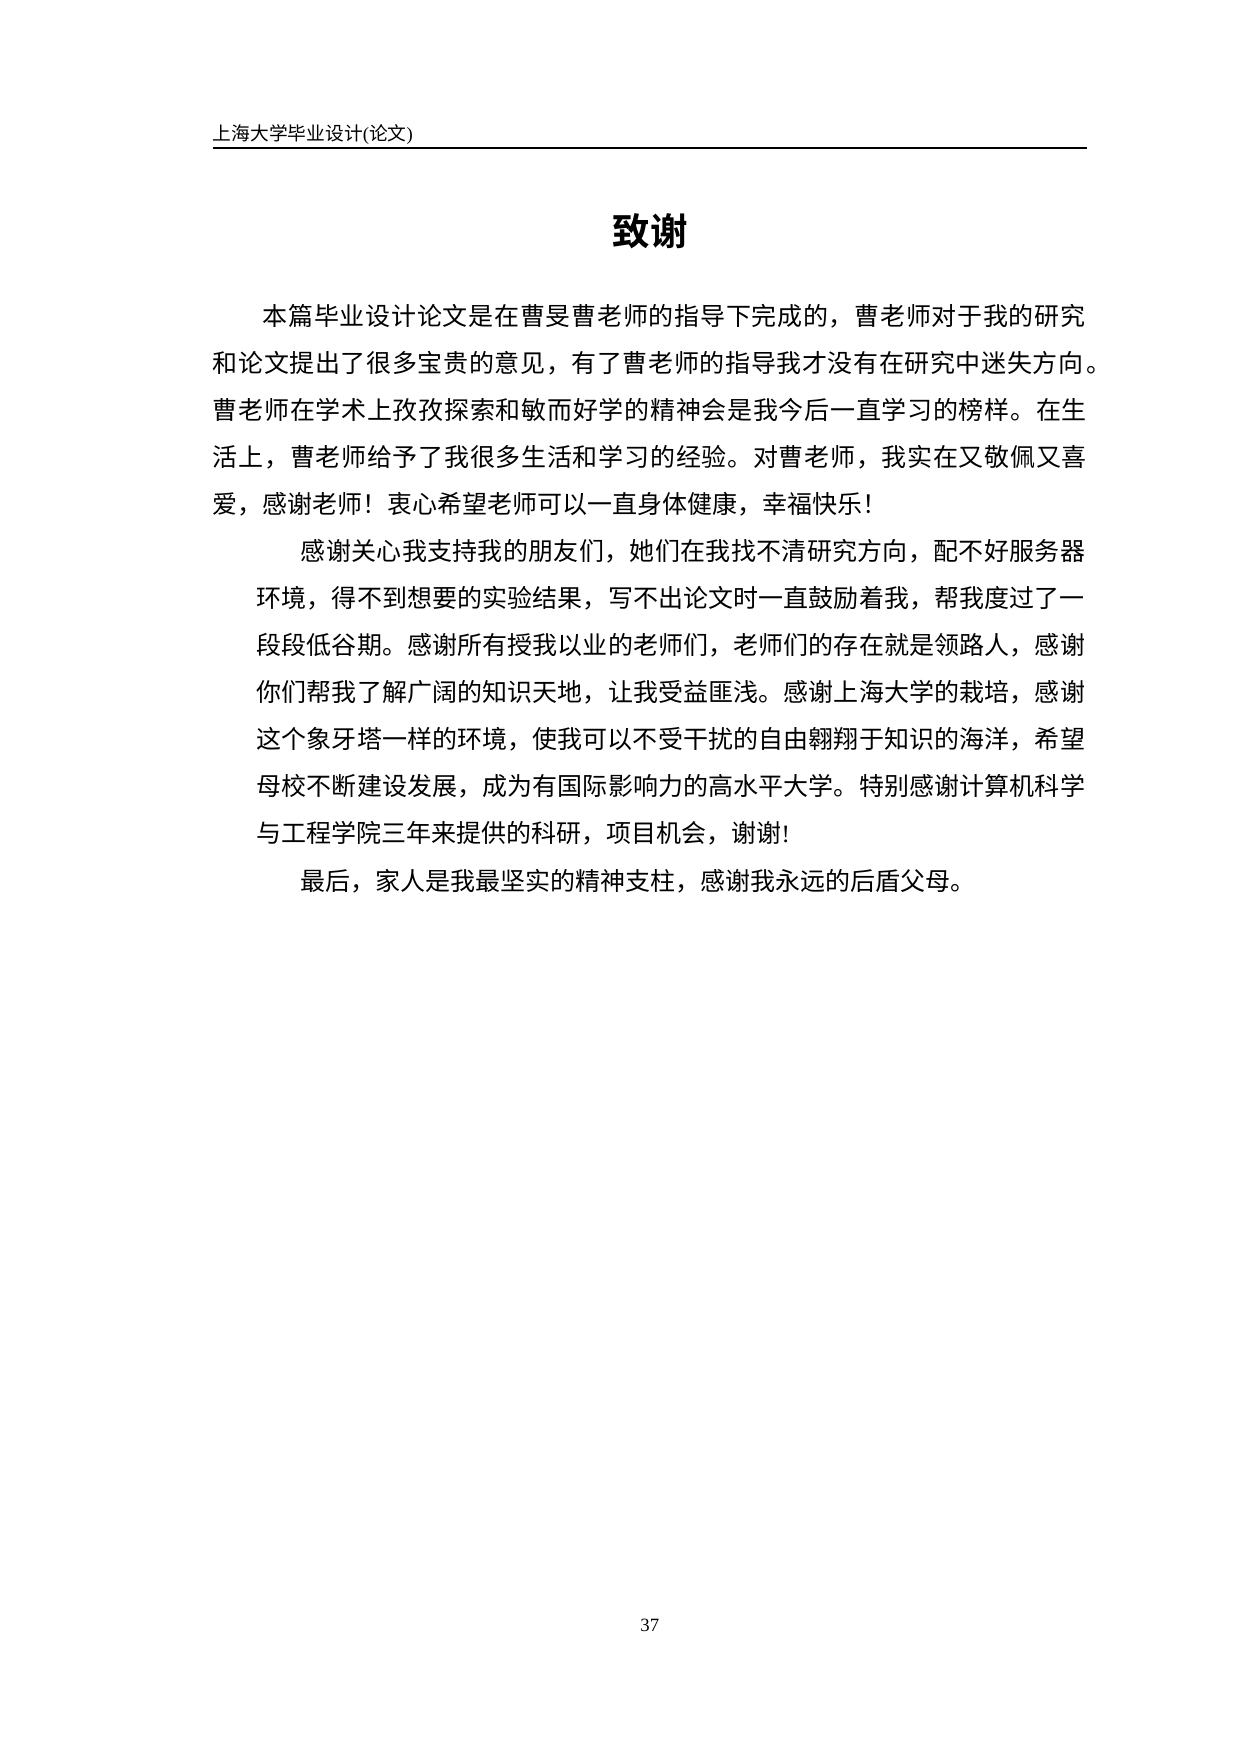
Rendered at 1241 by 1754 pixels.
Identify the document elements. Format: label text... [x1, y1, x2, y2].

text 最后，家人是我最坚实的精神支柱，感谢我永远的后盾父母。 [256, 861, 1087, 897]
text 本篇毕业设计论文是在曹旻曹老师的指导下完成的，曹老师对于我的研究和论文提出了很多宝贵的意见，有了曹老师的指导我才没有在研究中迷失方向。曹老师在学术上孜孜探索和敏而好学的精神会是我今后一直学习的榜样。在生活上，曹老师给予了我很多生活和学习的经验。对曹老师，我实在又敬佩又喜爱，感谢老师！衷心希望老师可以一直身体健康，幸福快乐！ [213, 296, 1087, 521]
text 感谢关心我支持我的朋友们，她们在我找不清研究方向，配不好服务器环境，得不到想要的实验结果，写不出论文时一直鼓励着我，帮我度过了一段段低谷期。感谢所有授我以业的老师们，老师们的存在就是领路人，感谢你们帮我了解广阔的知识天地，让我受益匪浅。感谢上海大学的栽培，感谢这个象牙塔一样的环境，使我可以不受干扰的自由翱翔于知识的海洋，希望母校不断建设发展，成为有国际影响力的高水平大学。特别感谢计算机科学与工程学院三年来提供的科研，项目机会，谢谢! [256, 531, 1087, 850]
subtitle 致谢 [213, 202, 1087, 256]
